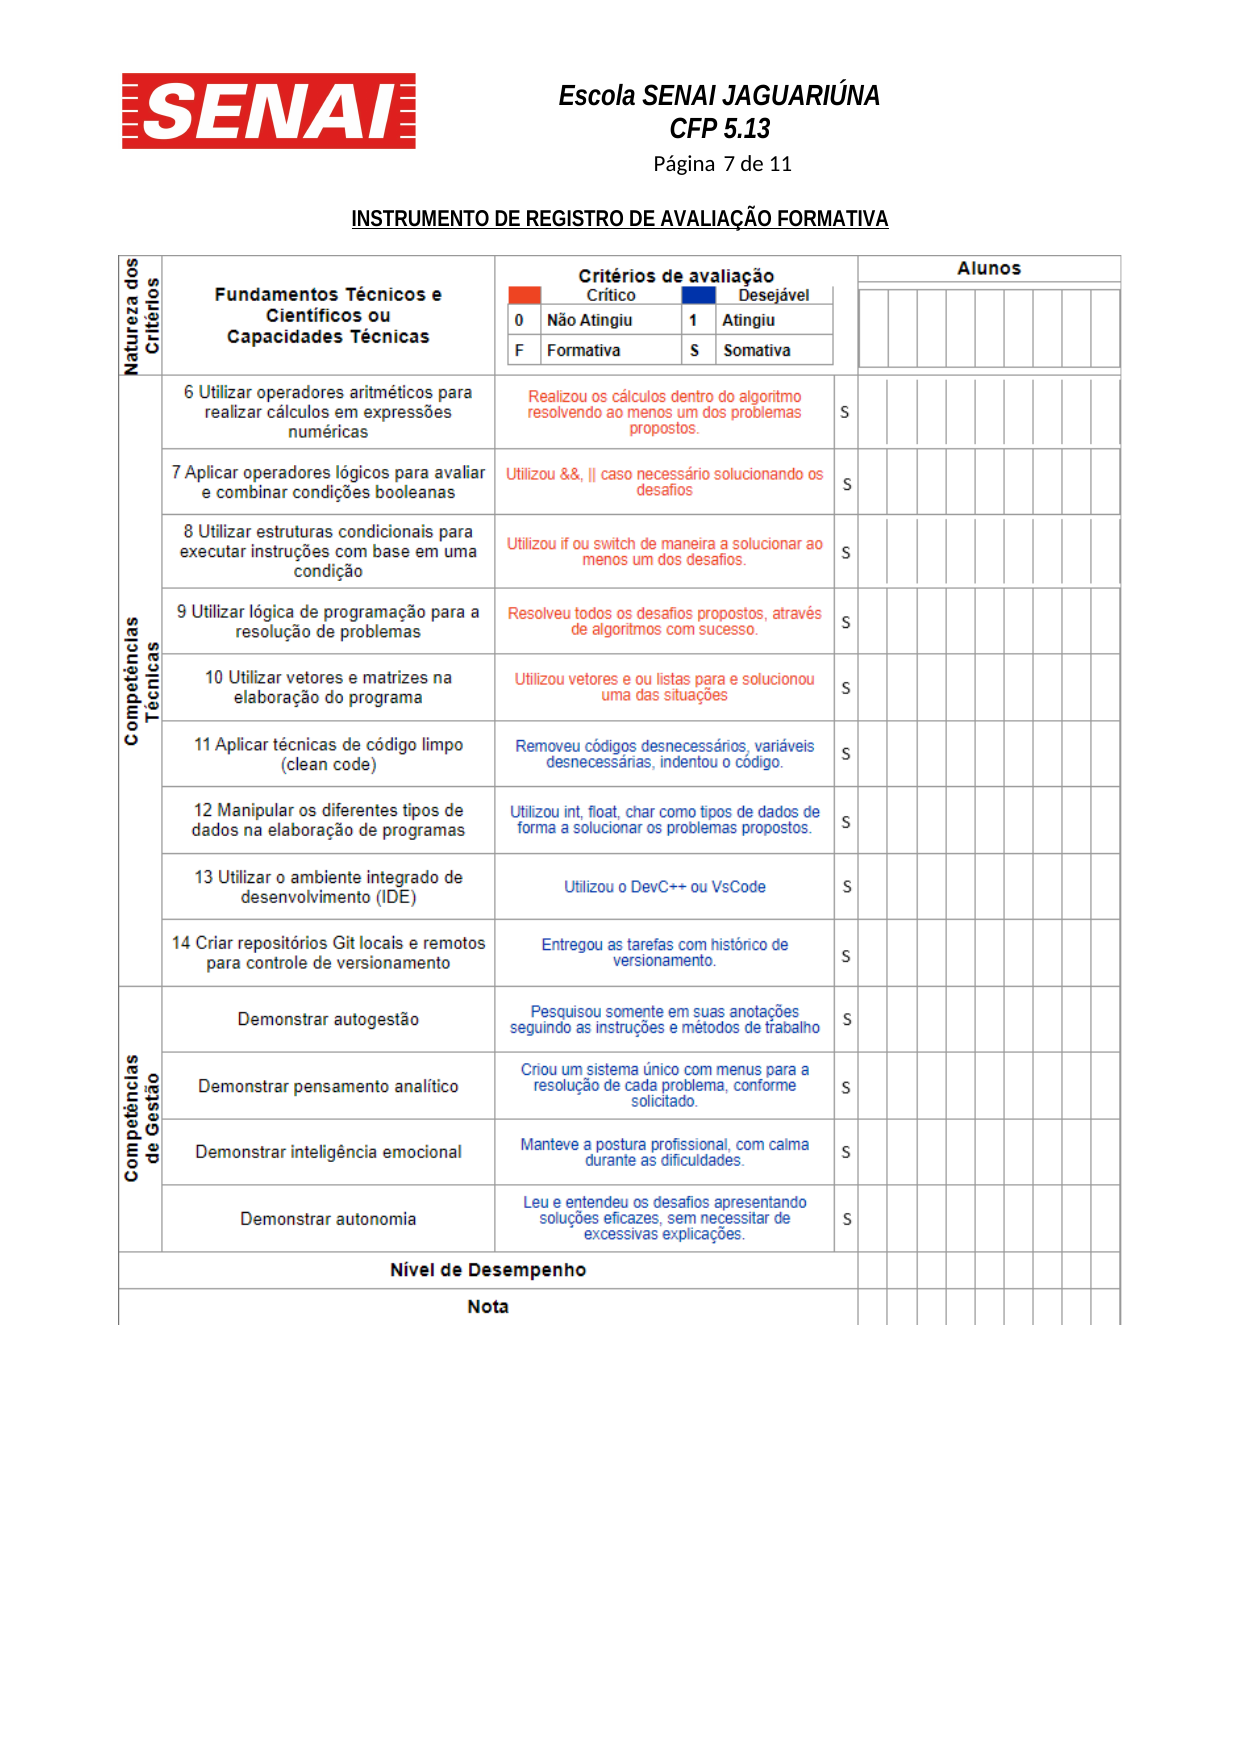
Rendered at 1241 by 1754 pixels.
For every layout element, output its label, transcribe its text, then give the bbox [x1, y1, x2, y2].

picture [118, 73, 416, 149]
picture [118, 255, 1122, 1325]
text INSTRUMENTO DE REGISTRO DE AVALIAÇÃO FORMATIVA [118, 205, 1122, 231]
